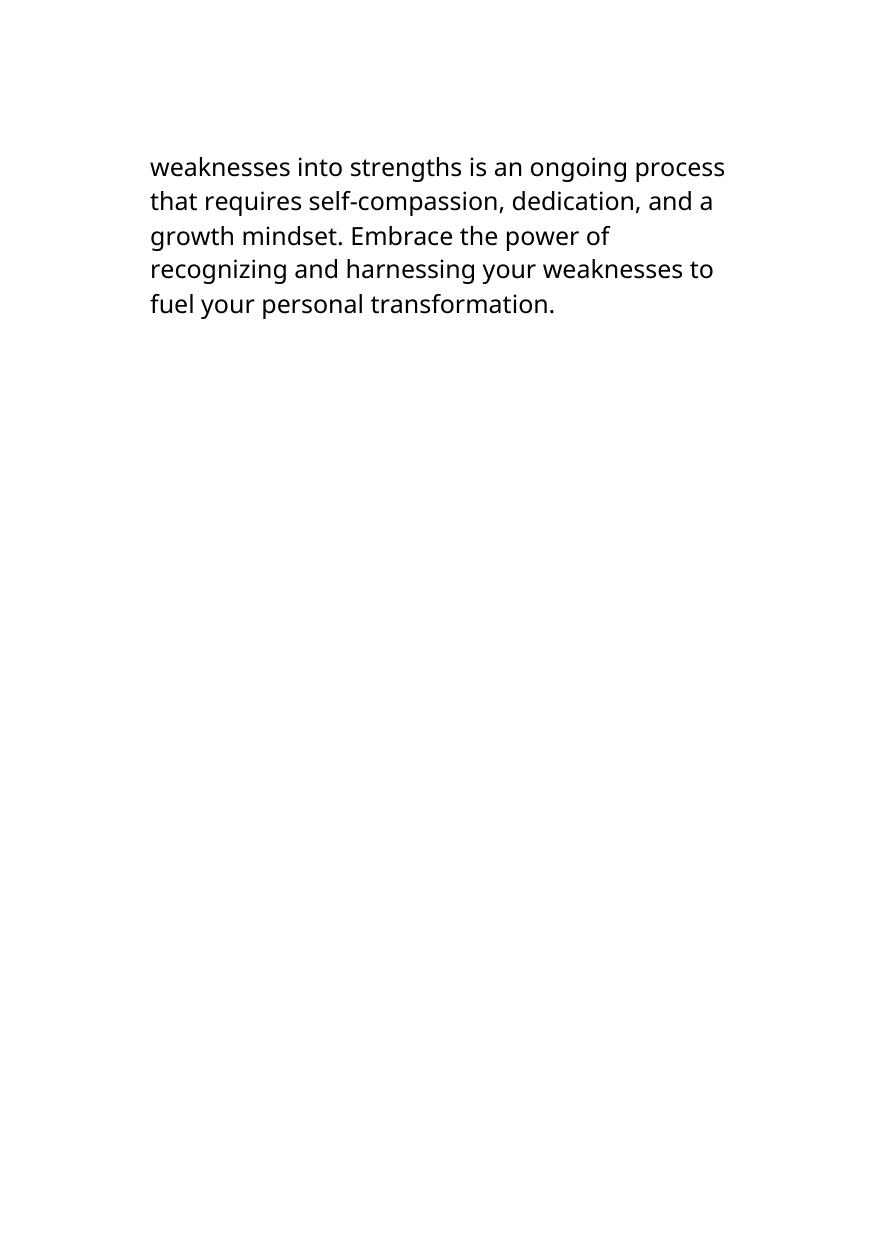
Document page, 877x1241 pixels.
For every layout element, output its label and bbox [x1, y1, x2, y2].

text [150, 150, 727, 320]
